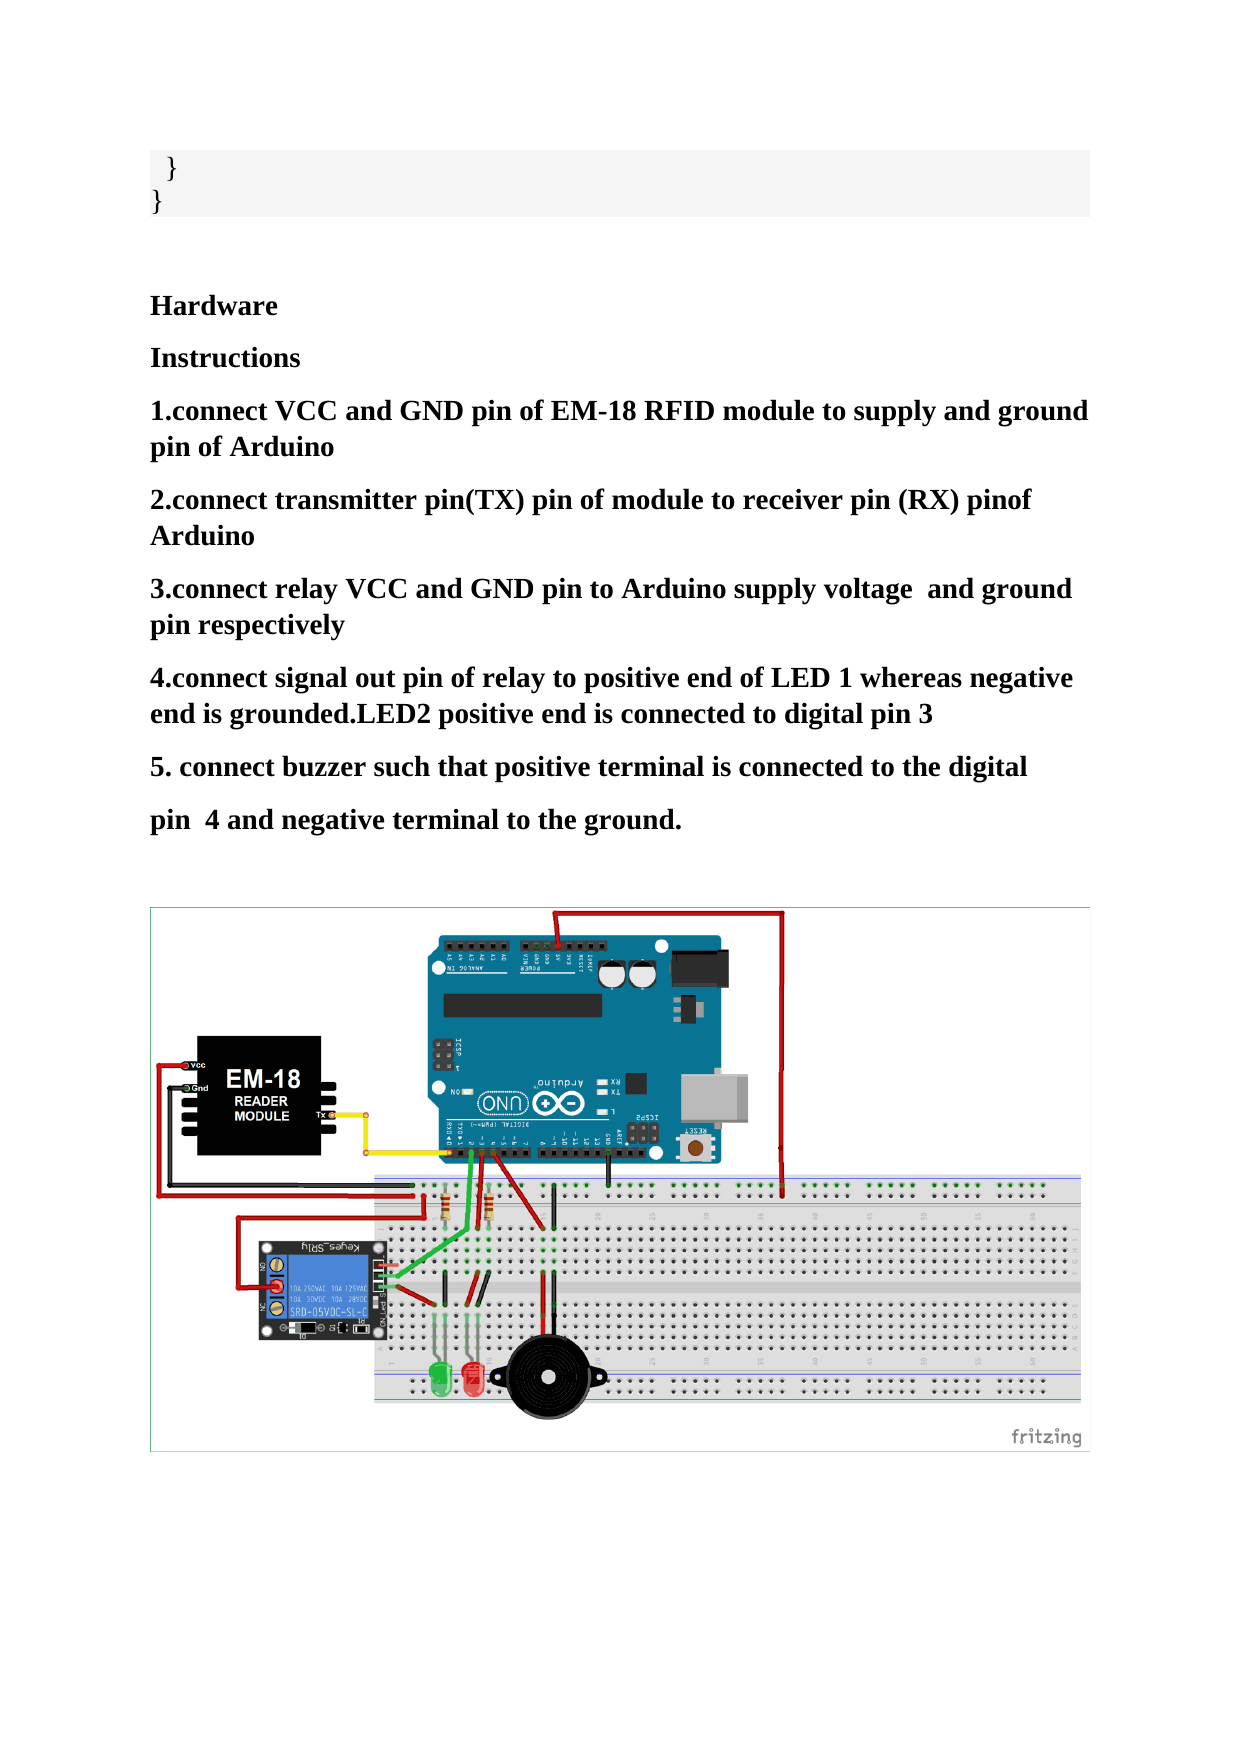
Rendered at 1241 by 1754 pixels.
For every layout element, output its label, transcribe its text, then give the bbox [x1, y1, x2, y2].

text Hardware [150, 288, 1090, 321]
text 3.connect relay VCC and GND pin to Arduino supply voltage and ground pin respectively [150, 571, 1090, 641]
picture [150, 907, 1091, 1452]
text 1.connect VCC and GND pin of EM-18 RFID module to supply and ground pin of Arduino [150, 393, 1090, 463]
text 4.connect signal out pin of relay to positive end of LED 1 whereas negative end is grounded.LED2 positive end is connected to digital pin 3 [150, 660, 1090, 730]
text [150, 150, 1090, 217]
text Instructions [150, 341, 1090, 374]
text pin 4 and negative terminal to the ground. [150, 802, 1090, 836]
text 5. connect buzzer such that positive terminal is connected to the digital [150, 749, 1090, 783]
text 2.connect transmitter pin(TX) pin of module to receiver pin (RX) pinof Arduino [150, 482, 1090, 552]
